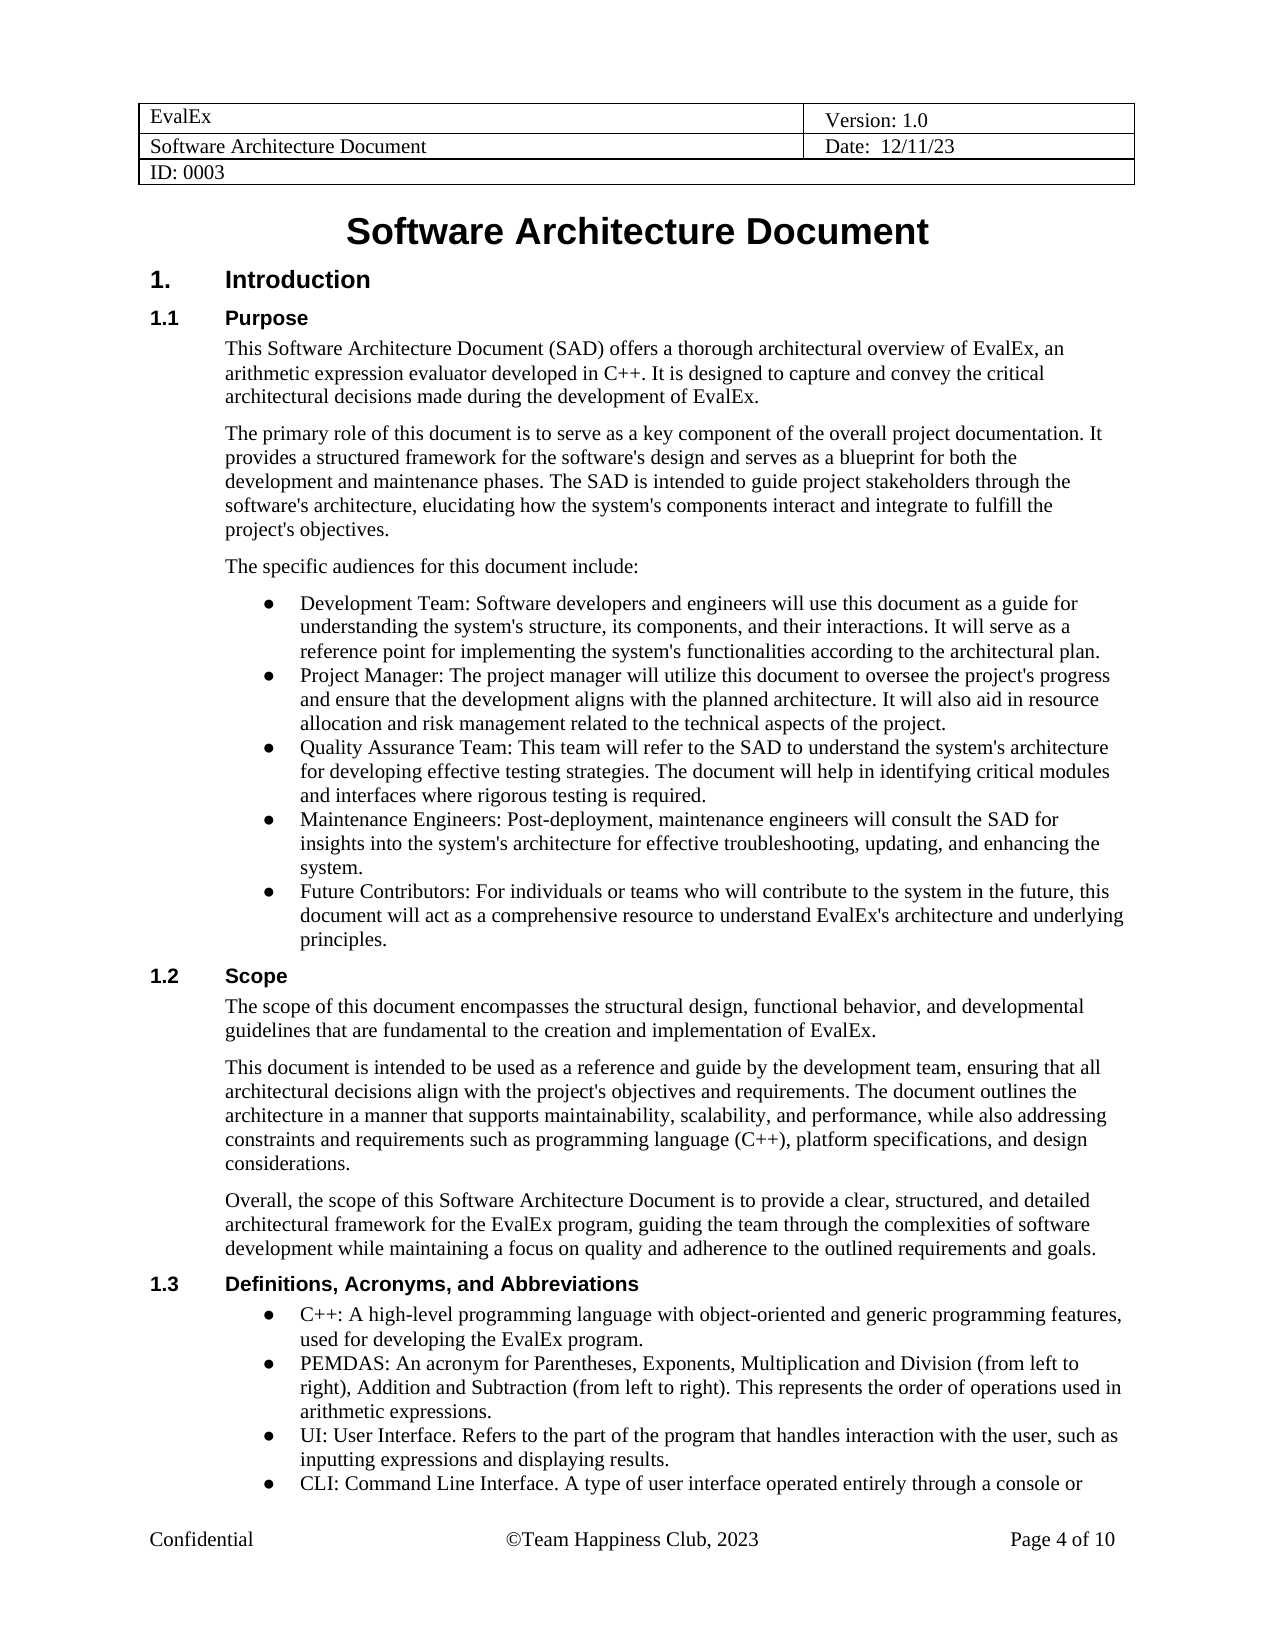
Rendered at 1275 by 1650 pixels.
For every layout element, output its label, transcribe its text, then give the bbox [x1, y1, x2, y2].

list UI: User Interface. Refers to the part of the program that handles interaction with the user, such as inputting expressions and displaying results. [262, 1423, 1125, 1471]
list Maintenance Engineers: Post-deployment, maintenance engineers will consult the SAD for insights into the system's architecture for effective troubleshooting, updating, and enhancing the system. [262, 807, 1125, 879]
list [262, 1471, 1125, 1495]
subtitle Introduction [150, 265, 1125, 294]
text This document is intended to be used as a reference and guide by the development team, ensuring that all architectural decisions align with the project's objectives and requirements. The document outlines the architecture in a manner that supports maintainability, scalability, and performance, while also addressing constraints and requirements such as programming language (C++), platform specifications, and design considerations. [225, 1055, 1125, 1175]
text The scope of this document encompasses the structural design, functional behavior, and developmental guidelines that are fundamental to the creation and implementation of EvalEx. [225, 994, 1125, 1042]
list Future Contributors: For individuals or teams who will contribute to the system in the future, this document will act as a comprehensive resource to understand EvalEx's architecture and underlying principles. [262, 879, 1125, 951]
subtitle Purpose [150, 306, 1125, 330]
list Development Team: Software developers and engineers will use this document as a guide for understanding the system's structure, its components, and their interactions. It will serve as a reference point for implementing the system's functionalities according to the architectural plan. [262, 590, 1125, 663]
list PEMDAS: An acronym for Parentheses, Exponents, Multiplication and Division (from left to right), Addition and Subtraction (from left to right). This represents the order of operations used in arithmetic expressions. [262, 1351, 1125, 1423]
text The specific audiences for this document include: [225, 554, 1125, 578]
title Software Architecture Document [150, 209, 1125, 252]
list C++: A high-level programming language with object-oriented and generic programming features, used for developing the EvalEx program. [262, 1302, 1125, 1351]
list Quality Assurance Team: This team will refer to the SAD to understand the system's architecture for developing effective testing strategies. The document will help in identifying critical modules and interfaces where rigorous testing is required. [262, 735, 1125, 807]
text The primary role of this document is to serve as a key component of the overall project documentation. It provides a structured framework for the software's design and serves as a blueprint for both the development and maintenance phases. The SAD is intended to guide project stakeholders through the software's architecture, elucidating how the system's components interact and integrate to fulfill the project's objectives. [225, 421, 1125, 541]
text Overall, the scope of this Software Architecture Document is to provide a clear, structured, and detailed architectural framework for the EvalEx program, guiding the team through the complexities of software development while maintaining a focus on quality and adherence to the outlined requirements and goals. [225, 1187, 1125, 1260]
subtitle Definitions, Acronyms, and Abbreviations [150, 1272, 1125, 1296]
list Project Manager: The project manager will utilize this document to oversee the project's progress and ensure that the development aligns with the planned architecture. It will also aid in resource allocation and risk management related to the technical aspects of the project. [262, 663, 1125, 735]
subtitle Scope [150, 964, 1125, 988]
text This Software Architecture Document (SAD) offers a thorough architectural overview of EvalEx, an arithmetic expression evaluator developed in C++. It is designed to capture and convey the critical architectural decisions made during the development of EvalEx. [225, 336, 1125, 408]
